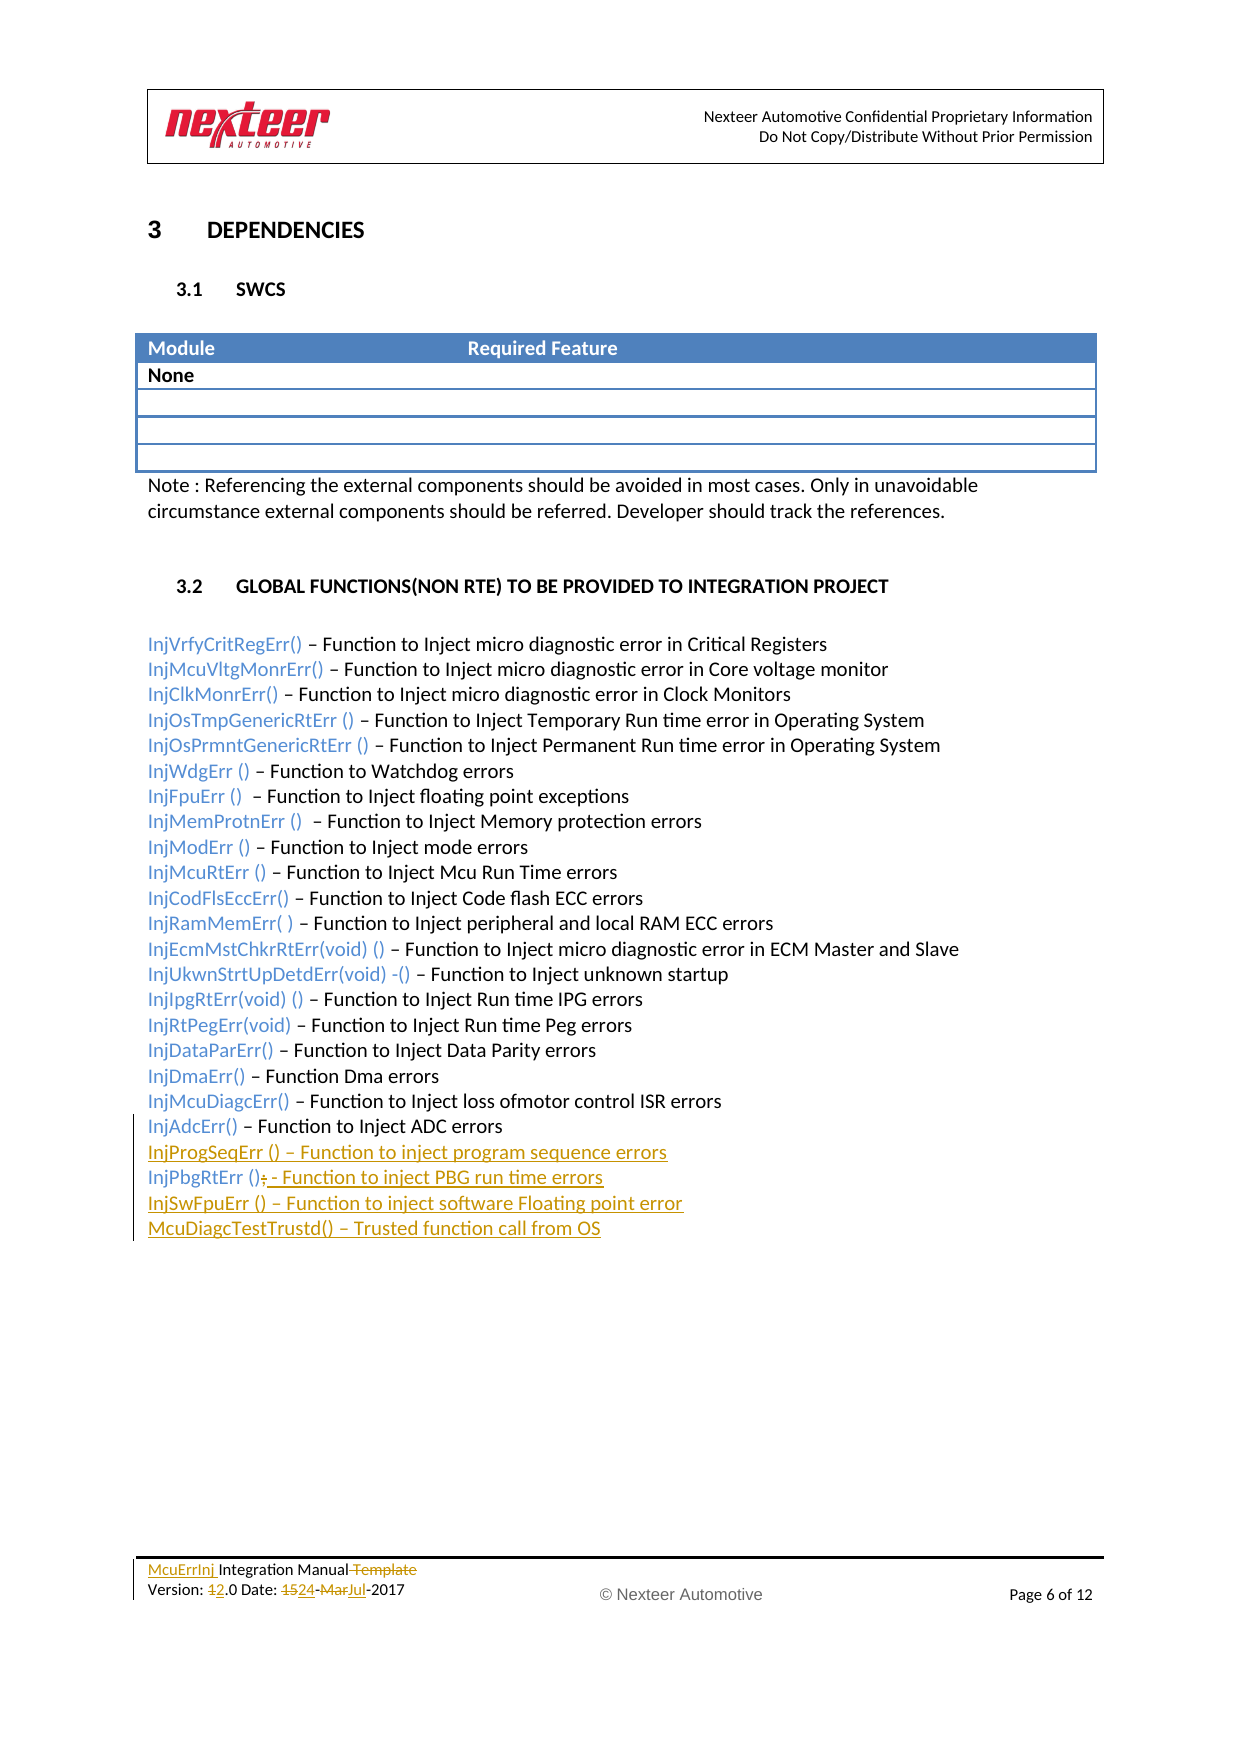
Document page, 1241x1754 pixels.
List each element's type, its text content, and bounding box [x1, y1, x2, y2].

text InjMcuVltgMonrErr() – Function to Inject micro diagnostic error in Core voltage monitor [148, 656, 1092, 682]
text InjCodFlsEccErr() – Function to Inject Code flash ECC errors [148, 885, 1092, 910]
subtitle Dependencies [148, 214, 1092, 244]
table_cell [138, 390, 456, 415]
subtitle SWCs [176, 276, 1092, 301]
subtitle Global Functions(Non RTE) to be provided to Integration Project [176, 574, 1092, 599]
text InjPbgRtErr () [148, 1164, 1092, 1190]
text InjMcuDiagcErr() – Function to Inject loss ofmotor control ISR errors [148, 1088, 1092, 1114]
table_cell [138, 418, 456, 443]
text InjMemProtnErr () – Function to Inject Memory protection errors [148, 809, 1092, 834]
text InjWdgErr () – Function to Watchdog errors [148, 758, 1092, 783]
text InjModErr () – Function to Inject mode errors [148, 834, 1092, 859]
table_header Required Feature [456, 335, 1095, 360]
text InjMcuRtErr () – Function to Inject Mcu Run Time errors [148, 859, 1092, 885]
text InjAdcErr() – Function to Inject ADC errors [148, 1114, 1092, 1139]
table_cell [138, 445, 456, 470]
table_cell [456, 445, 1095, 470]
text Note : Referencing the external components should be avoided in most cases. Only in unavoidable circumstance external components should be referred. Developer should track the references. [148, 473, 1092, 523]
text InjClkMonrErr() – Function to Inject micro diagnostic error in Clock Monitors [148, 682, 1092, 707]
text InjDataParErr() – Function to Inject Data Parity errors [148, 1037, 1092, 1063]
text InjIpgRtErr(void) () – Function to Inject Run time IPG errors [148, 987, 1092, 1012]
text InjDmaErr() – Function Dma errors [148, 1063, 1092, 1088]
table_cell [456, 363, 1095, 388]
picture [159, 90, 335, 161]
text InjRtPegErr(void) – Function to Inject Run time Peg errors [148, 1012, 1092, 1037]
text InjOsTmpGenericRtErr () – Function to Inject Temporary Run time error in Operating System [148, 707, 1092, 732]
text InjOsPrmntGenericRtErr () – Function to Inject Permanent Run time error in Operating System [148, 732, 1092, 758]
table_header Module [138, 335, 456, 360]
text InjRamMemErr( ) – Function to Inject peripheral and local RAM ECC errors [148, 910, 1092, 936]
text InjUkwnStrtUpDetdErr(void) -() – Function to Inject unknown startup [148, 961, 1092, 987]
table_cell None [138, 363, 456, 388]
text InjEcmMstChkrRtErr(void) () – Function to Inject micro diagnostic error in ECM Master and Slave [148, 936, 1092, 961]
table_cell [456, 390, 1095, 415]
text InjVrfyCritRegErr() – Function to Inject micro diagnostic error in Critical Registers [148, 631, 1092, 656]
table_cell [456, 418, 1095, 443]
text InjFpuErr () – Function to Inject floating point exceptions [148, 783, 1092, 809]
